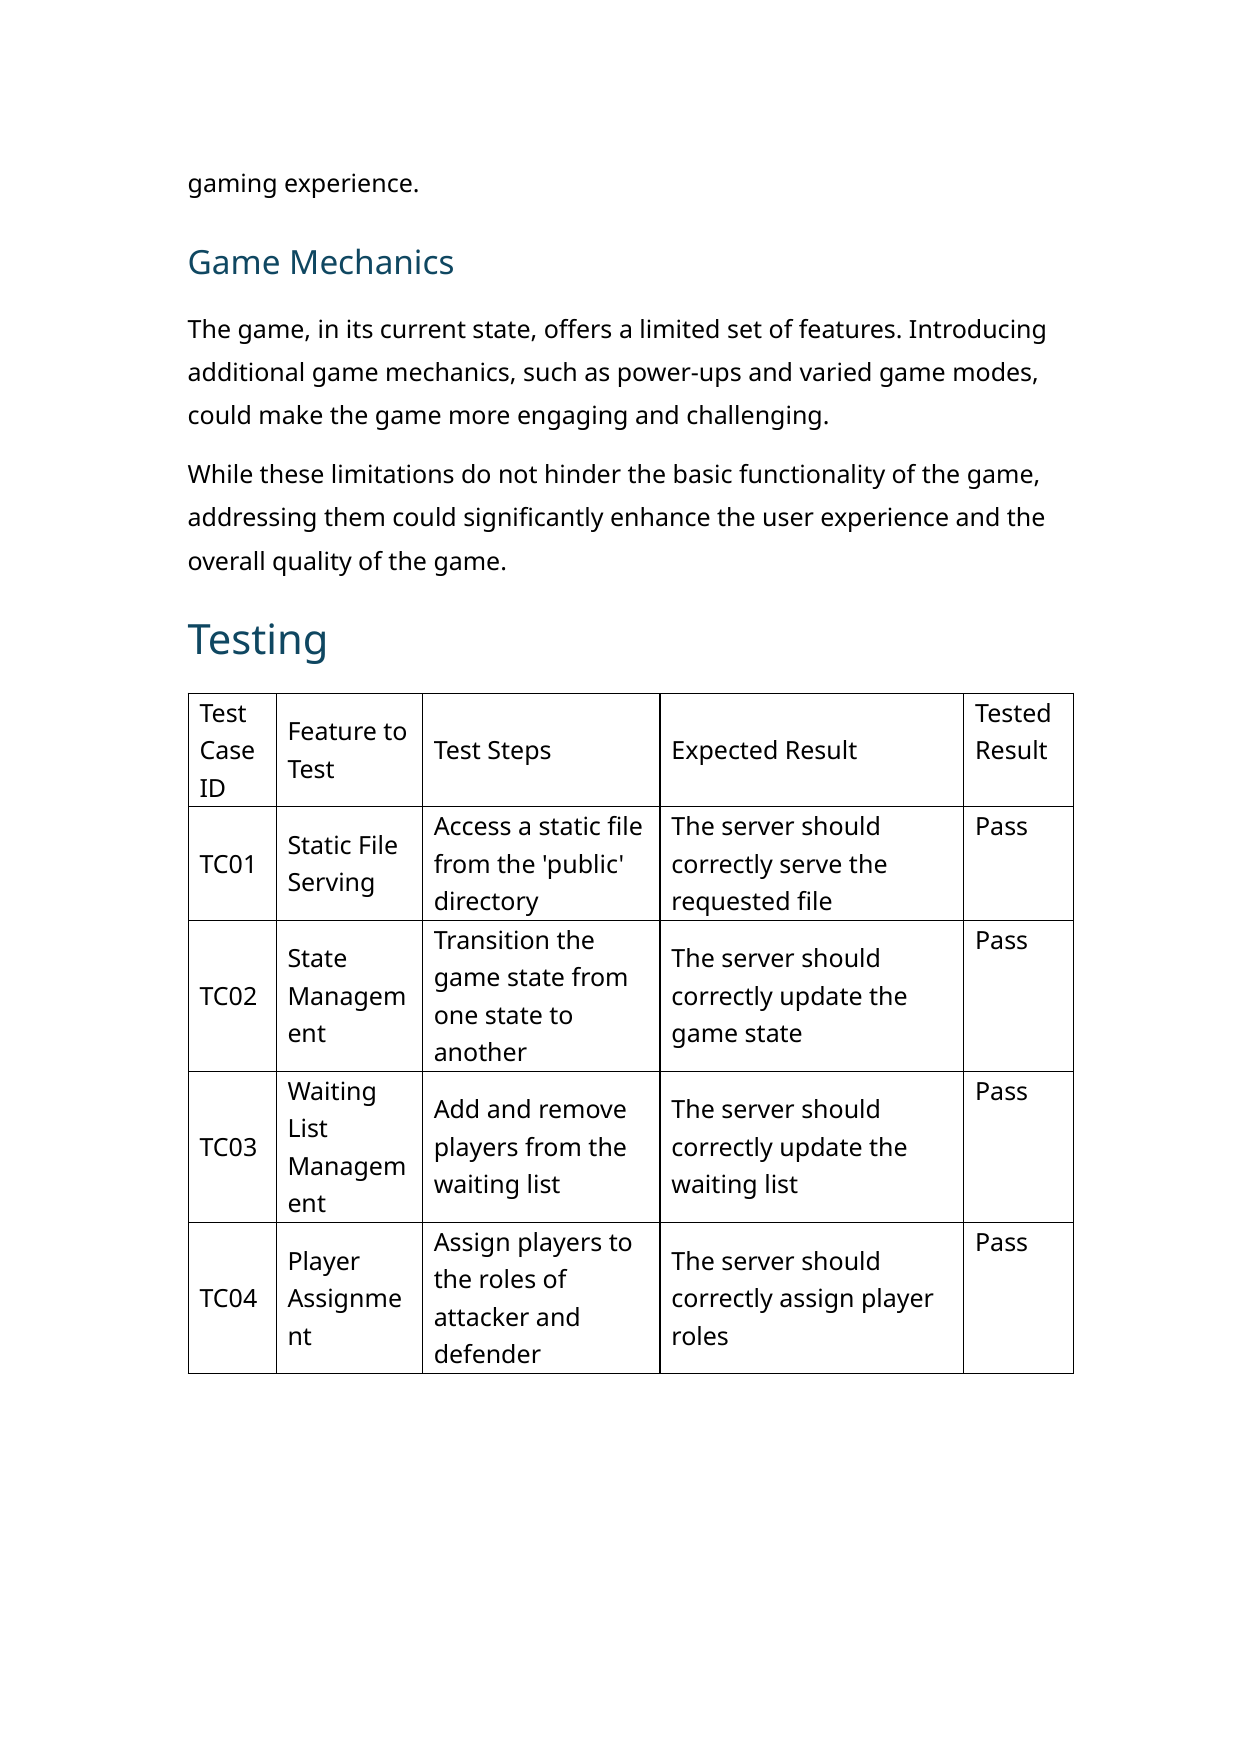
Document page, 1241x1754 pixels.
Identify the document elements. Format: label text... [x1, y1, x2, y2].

table_cell TC04 [189, 1223, 276, 1373]
table_cell Access a static file from the 'public' directory [423, 807, 659, 919]
text The game, in its current state, offers a limited set of features. Introducing additional game mechanics, such as power-ups and varied game modes, could make the game more engaging and challenging. [187, 310, 1053, 433]
subtitle Game Mechanics [187, 224, 1053, 299]
table_cell Add and remove players from the waiting list [423, 1072, 659, 1222]
table_cell Player Assignment [277, 1223, 422, 1373]
table_header Test Case ID [189, 694, 276, 806]
table_header Feature to Test [277, 694, 422, 806]
table_cell Assign players to the roles of attacker and defender [423, 1223, 659, 1373]
text While these limitations do not hinder the basic functionality of the game, addressing them could significantly enhance the user experience and the overall quality of the game. [187, 455, 1053, 579]
table_cell State Management [277, 921, 422, 1071]
table_cell The server should correctly serve the requested file [661, 807, 963, 919]
table_cell Pass [964, 1223, 1073, 1373]
table_cell The server should correctly assign player roles [661, 1223, 963, 1373]
table_header Expected Result [661, 694, 963, 806]
table_cell TC01 [189, 807, 276, 919]
table_header Test Steps [423, 694, 659, 806]
table_cell Pass [964, 921, 1073, 1071]
table_cell TC03 [189, 1072, 276, 1222]
table_header Tested Result [964, 694, 1073, 806]
table_cell Pass [964, 1072, 1073, 1222]
table_cell Pass [964, 807, 1073, 919]
table_cell Waiting List Management [277, 1072, 422, 1222]
table_cell The server should correctly update the game state [661, 921, 963, 1071]
table_cell Transition the game state from one state to another [423, 921, 659, 1071]
table_cell TC02 [189, 921, 276, 1071]
subtitle Testing [187, 601, 1053, 676]
table_cell The server should correctly update the waiting list [661, 1072, 963, 1222]
table_cell Static File Serving [277, 807, 422, 919]
